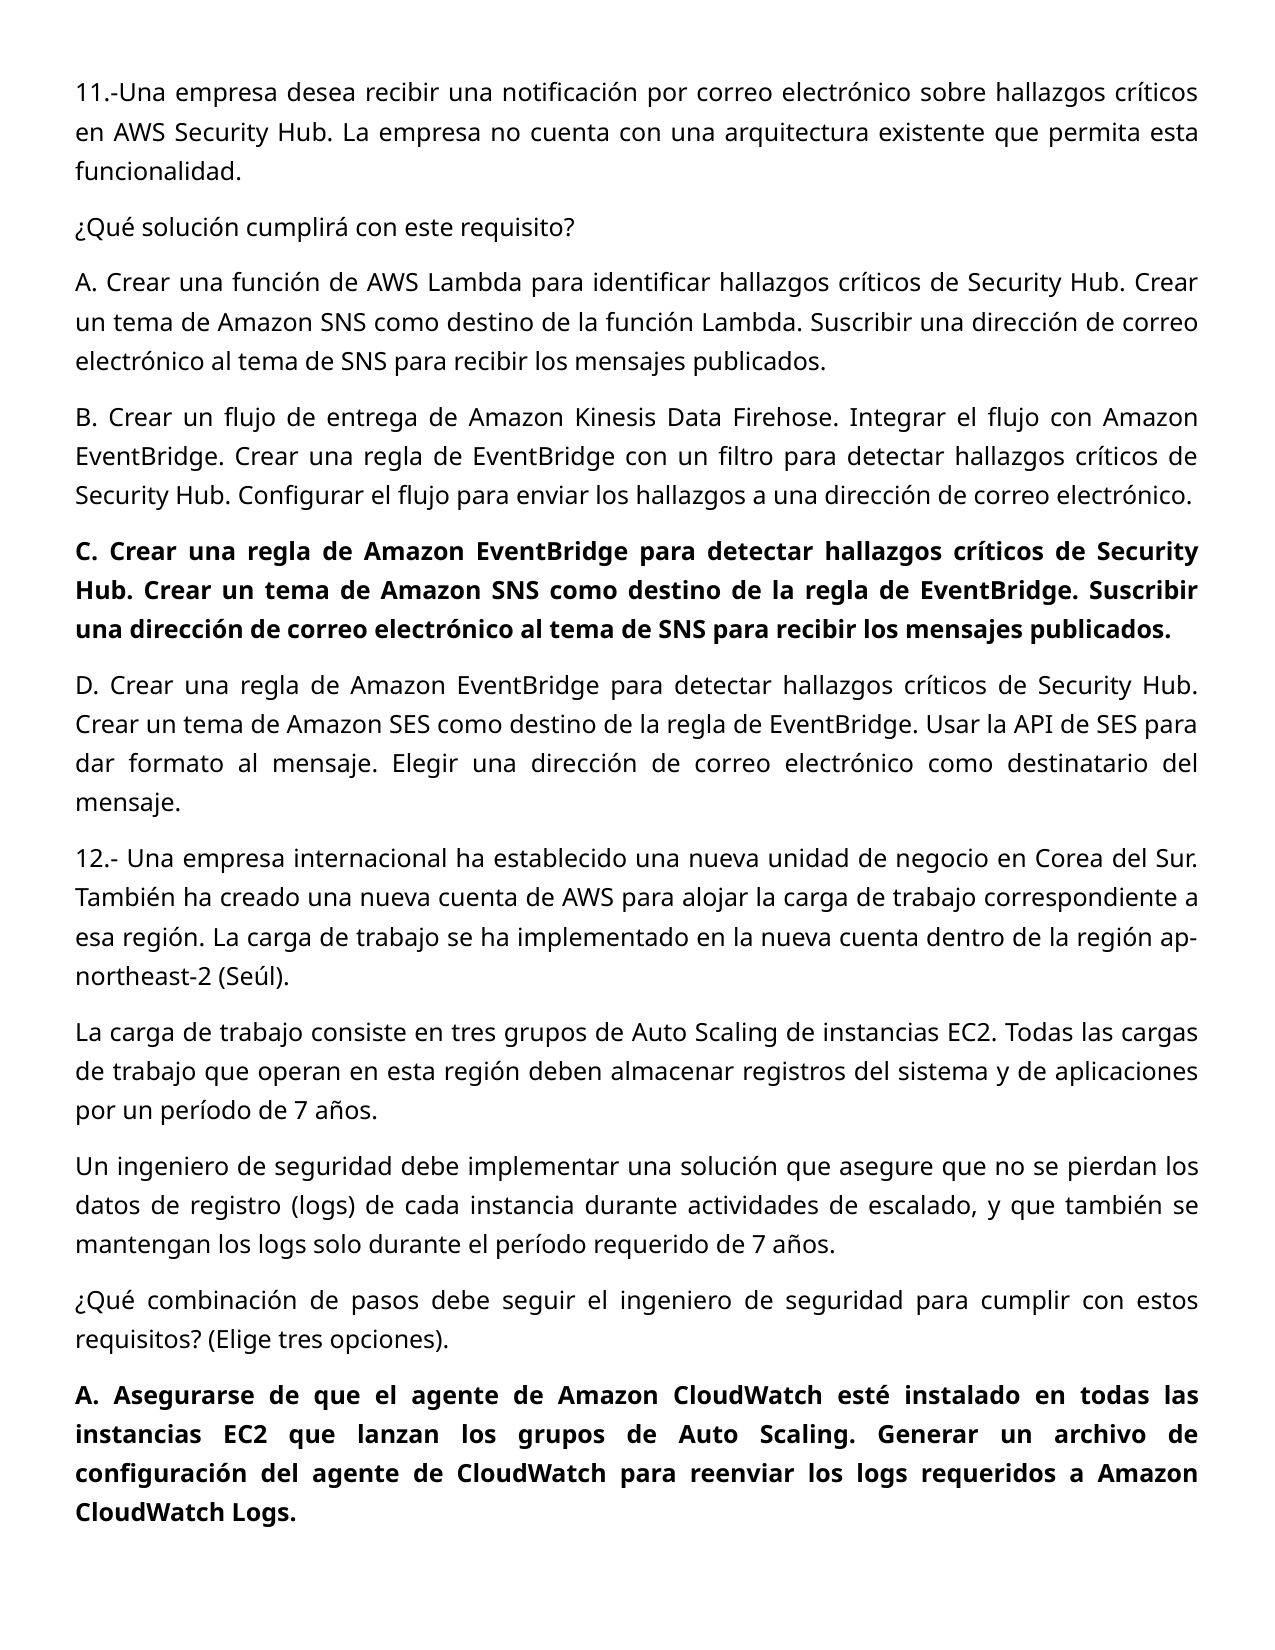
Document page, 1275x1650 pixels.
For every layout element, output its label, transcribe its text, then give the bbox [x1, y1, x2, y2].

text 11.-Una empresa desea recibir una notificación por correo electrónico sobre hallazgos críticos en AWS Security Hub. La empresa no cuenta con una arquitectura existente que permita esta funcionalidad. [75, 75, 1200, 187]
text B. Crear un flujo de entrega de Amazon Kinesis Data Firehose. Integrar el flujo con Amazon EventBridge. Crear una regla de EventBridge con un filtro para detectar hallazgos críticos de Security Hub. Configurar el flujo para enviar los hallazgos a una dirección de correo electrónico. [75, 399, 1200, 512]
text A. Crear una función de AWS Lambda para identificar hallazgos críticos de Security Hub. Crear un tema de Amazon SNS como destino de la función Lambda. Suscribir una dirección de correo electrónico al tema de SNS para recibir los mensajes publicados. [75, 265, 1200, 377]
text ¿Qué solución cumplirá con este requisito? [75, 209, 1200, 243]
text Un ingeniero de seguridad debe implementar una solución que asegure que no se pierdan los datos de registro (logs) de cada instancia durante actividades de escalado, y que también se mantengan los logs solo durante el período requerido de 7 años. [75, 1148, 1200, 1261]
text 12.- Una empresa internacional ha establecido una nueva unidad de negocio en Corea del Sur. También ha creado una nueva cuenta de AWS para alojar la carga de trabajo correspondiente a esa región. La carga de trabajo se ha implementado en la nueva cuenta dentro de la región ap-northeast-2 (Seúl). [75, 841, 1200, 992]
text La carga de trabajo consiste en tres grupos de Auto Scaling de instancias EC2. Todas las cargas de trabajo que operan en esta región deben almacenar registros del sistema y de aplicaciones por un período de 7 años. [75, 1014, 1200, 1127]
text A. Asegurarse de que el agente de Amazon CloudWatch esté instalado en todas las instancias EC2 que lanzan los grupos de Auto Scaling. Generar un archivo de configuración del agente de CloudWatch para reenviar los logs requeridos a Amazon CloudWatch Logs. [75, 1377, 1200, 1529]
text ¿Qué combinación de pasos debe seguir el ingeniero de seguridad para cumplir con estos requisitos? (Elige tres opciones). [75, 1282, 1200, 1356]
text D. Crear una regla de Amazon EventBridge para detectar hallazgos críticos de Security Hub. Crear un tema de Amazon SES como destino de la regla de EventBridge. Usar la API de SES para dar formato al mensaje. Elegir una dirección de correo electrónico como destinatario del mensaje. [75, 667, 1200, 819]
text C. Crear una regla de Amazon EventBridge para detectar hallazgos críticos de Security Hub. Crear un tema de Amazon SNS como destino de la regla de EventBridge. Suscribir una dirección de correo electrónico al tema de SNS para recibir los mensajes publicados. [75, 533, 1200, 646]
